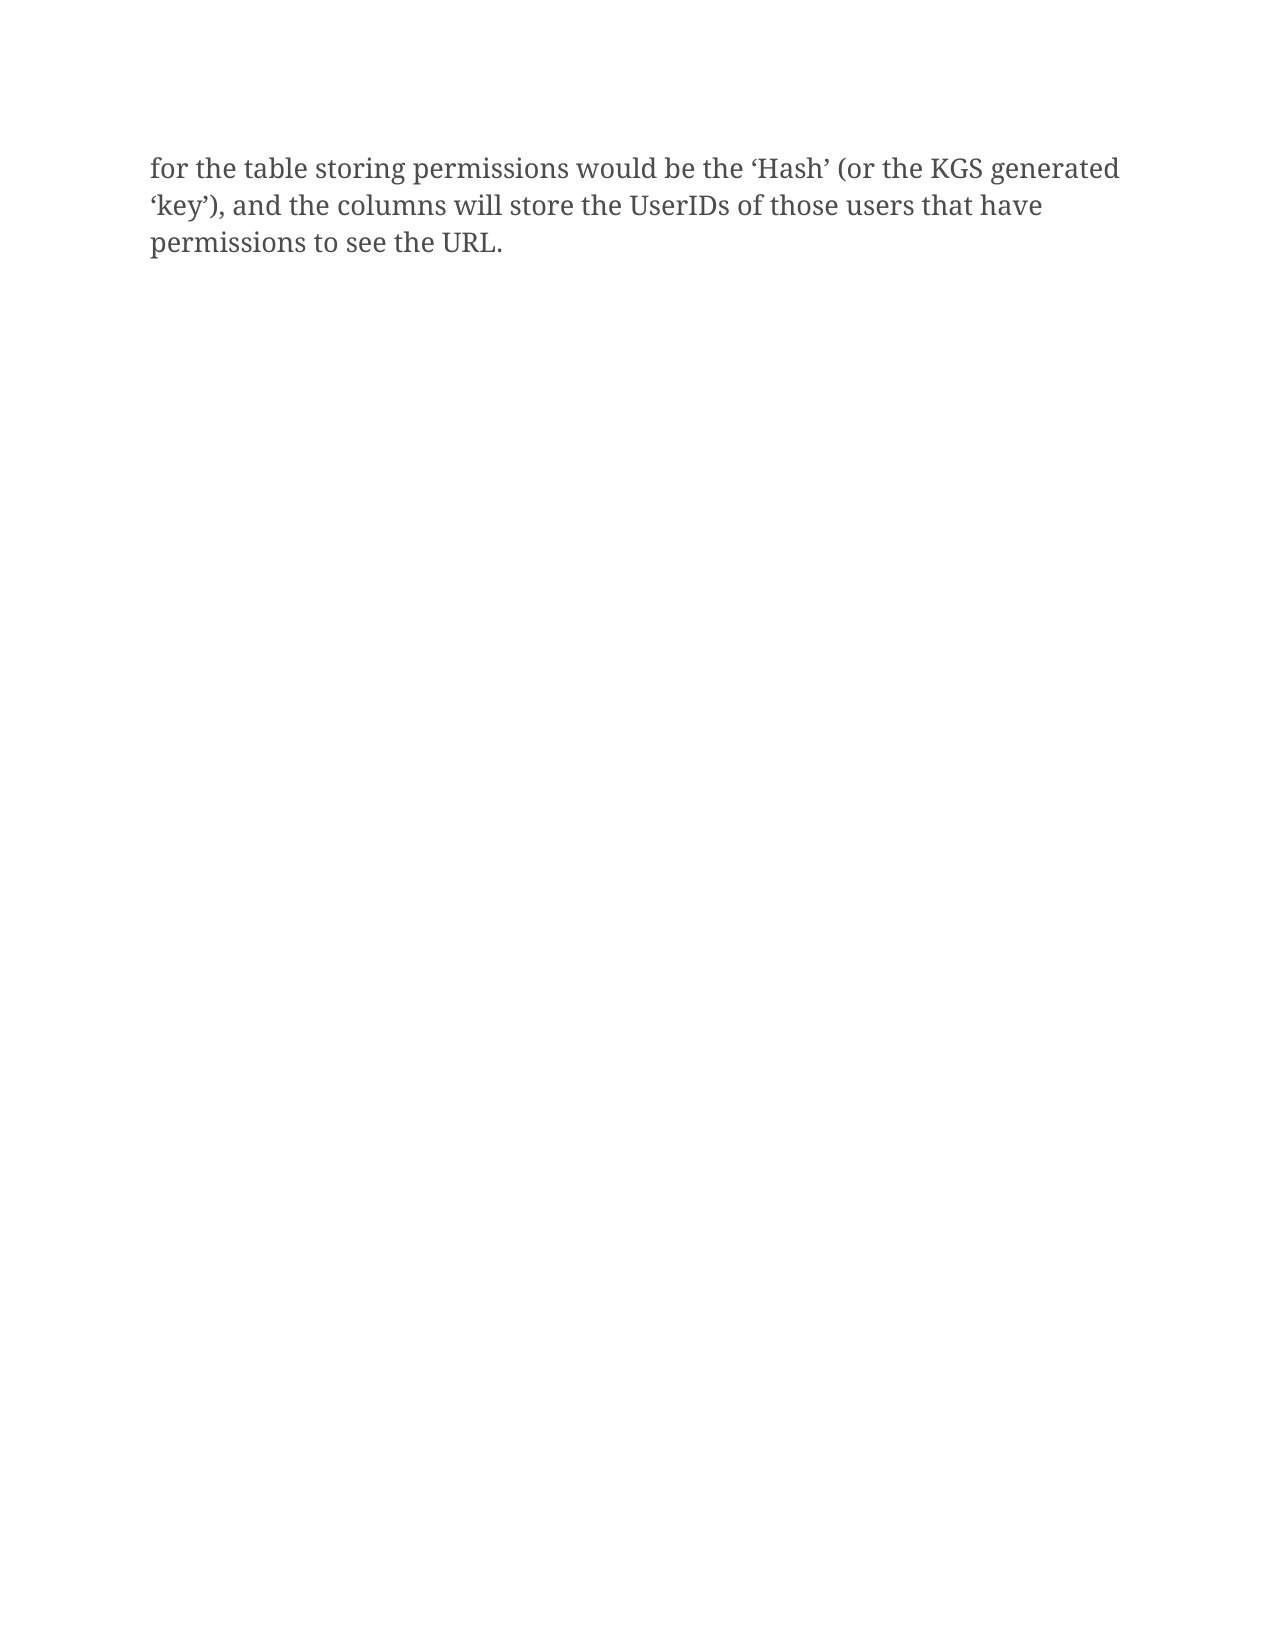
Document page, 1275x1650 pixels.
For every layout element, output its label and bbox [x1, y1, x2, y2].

text [150, 150, 1125, 261]
